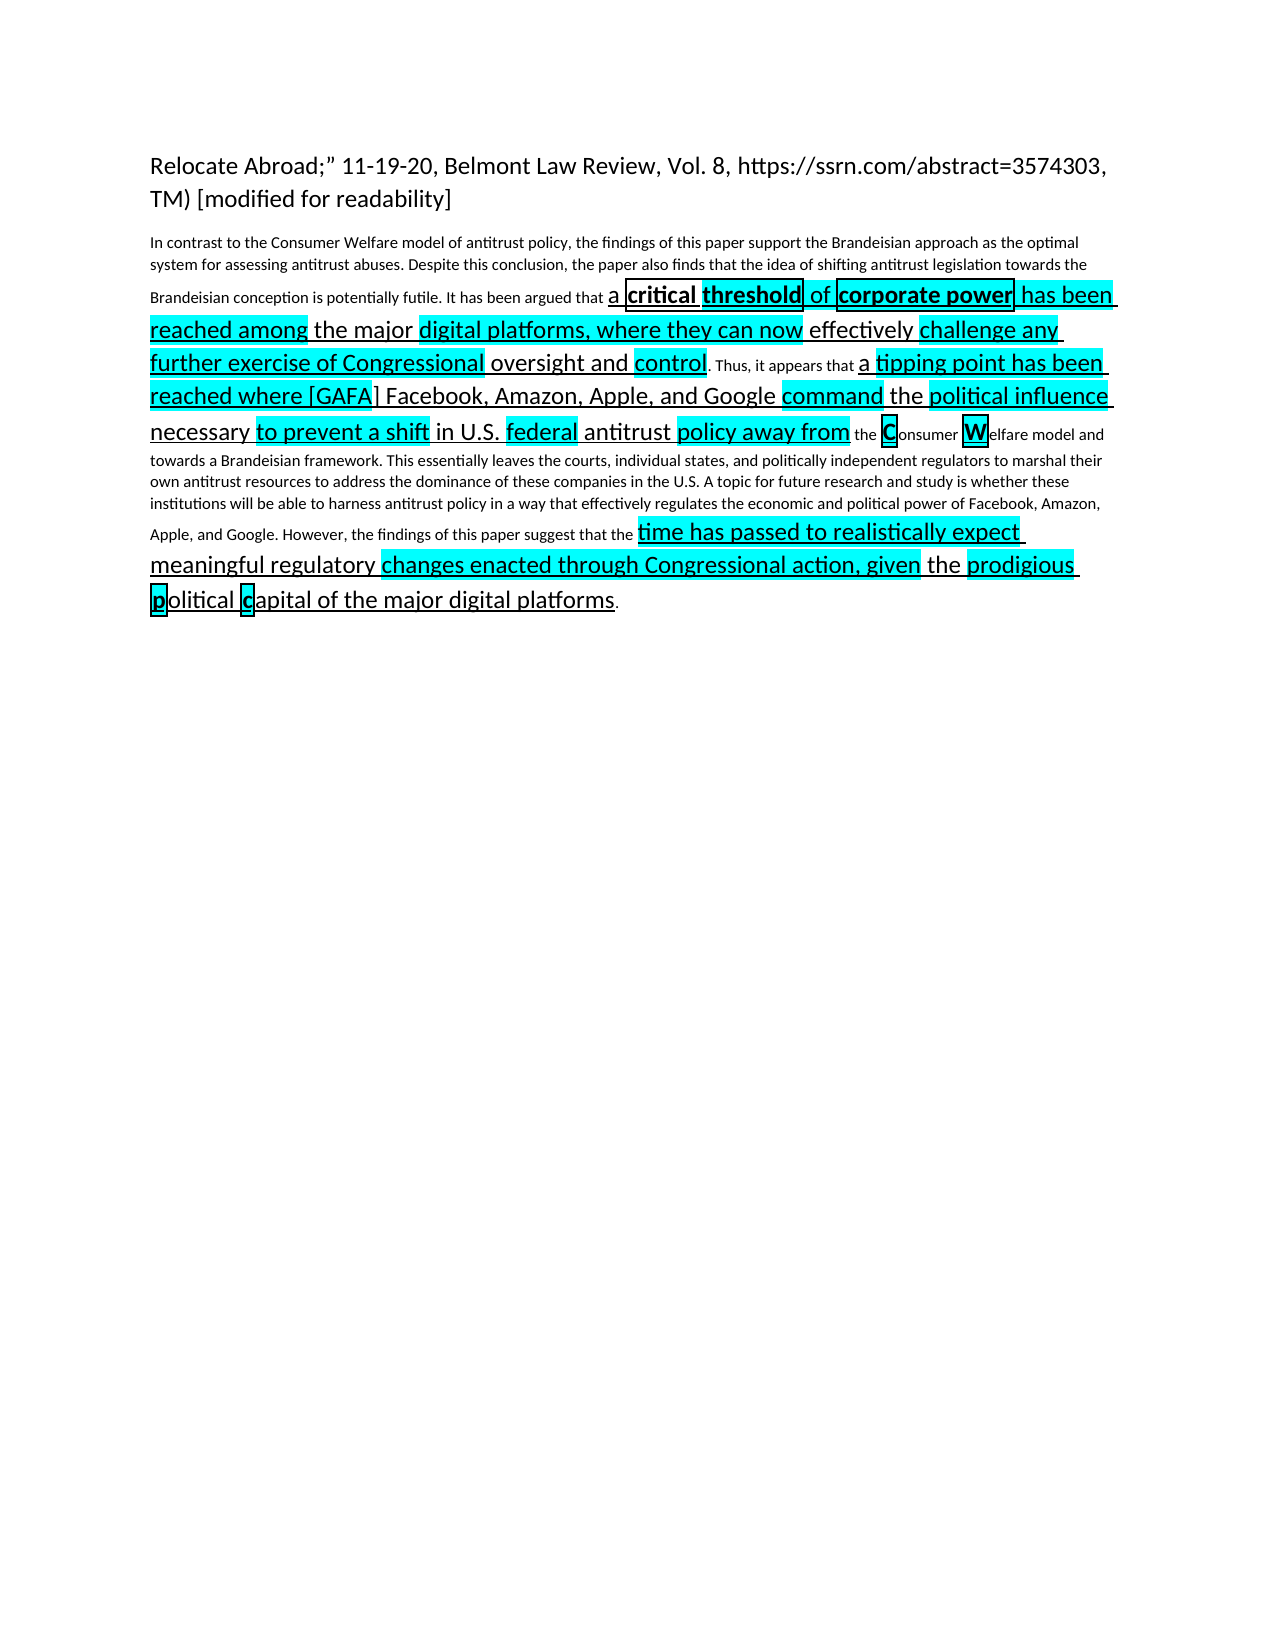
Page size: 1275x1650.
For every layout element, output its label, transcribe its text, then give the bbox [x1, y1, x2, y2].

text In contrast to the Consumer Welfare model of antitrust policy, the findings of this paper support the Brandeisian approach as the optimal system for assessing antitrust abuses. Despite this conclusion, the paper also finds that the idea of shifting antitrust legislation towards the Brandeisian conception is potentially futile. It has been argued that a critical threshold of corporate power has been reached among the major digital platforms, where they can now effectively challenge any further exercise of Congressional oversight and control. Thus, it appears that a tipping point has been reached where [GAFA] Facebook, Amazon, Apple, and Google command the political influence necessary to prevent a shift in U.S. federal antitrust policy away from the Consumer Welfare model and towards a Brandeisian framework. This essentially leaves the courts, individual states, and politically independent regulators to marshal their own antitrust resources to address the dominance of these companies in the U.S. A topic for future research and study is whether these institutions will be able to harness antitrust policy in a way that effectively regulates the economic and political power of Facebook, Amazon, Apple, and Google. However, the findings of this paper suggest that the time has passed to realistically expect meaningful regulatory changes enacted through Congressional action, given the prodigious political capital of the major digital platforms. [150, 232, 1125, 617]
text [150, 150, 1125, 213]
